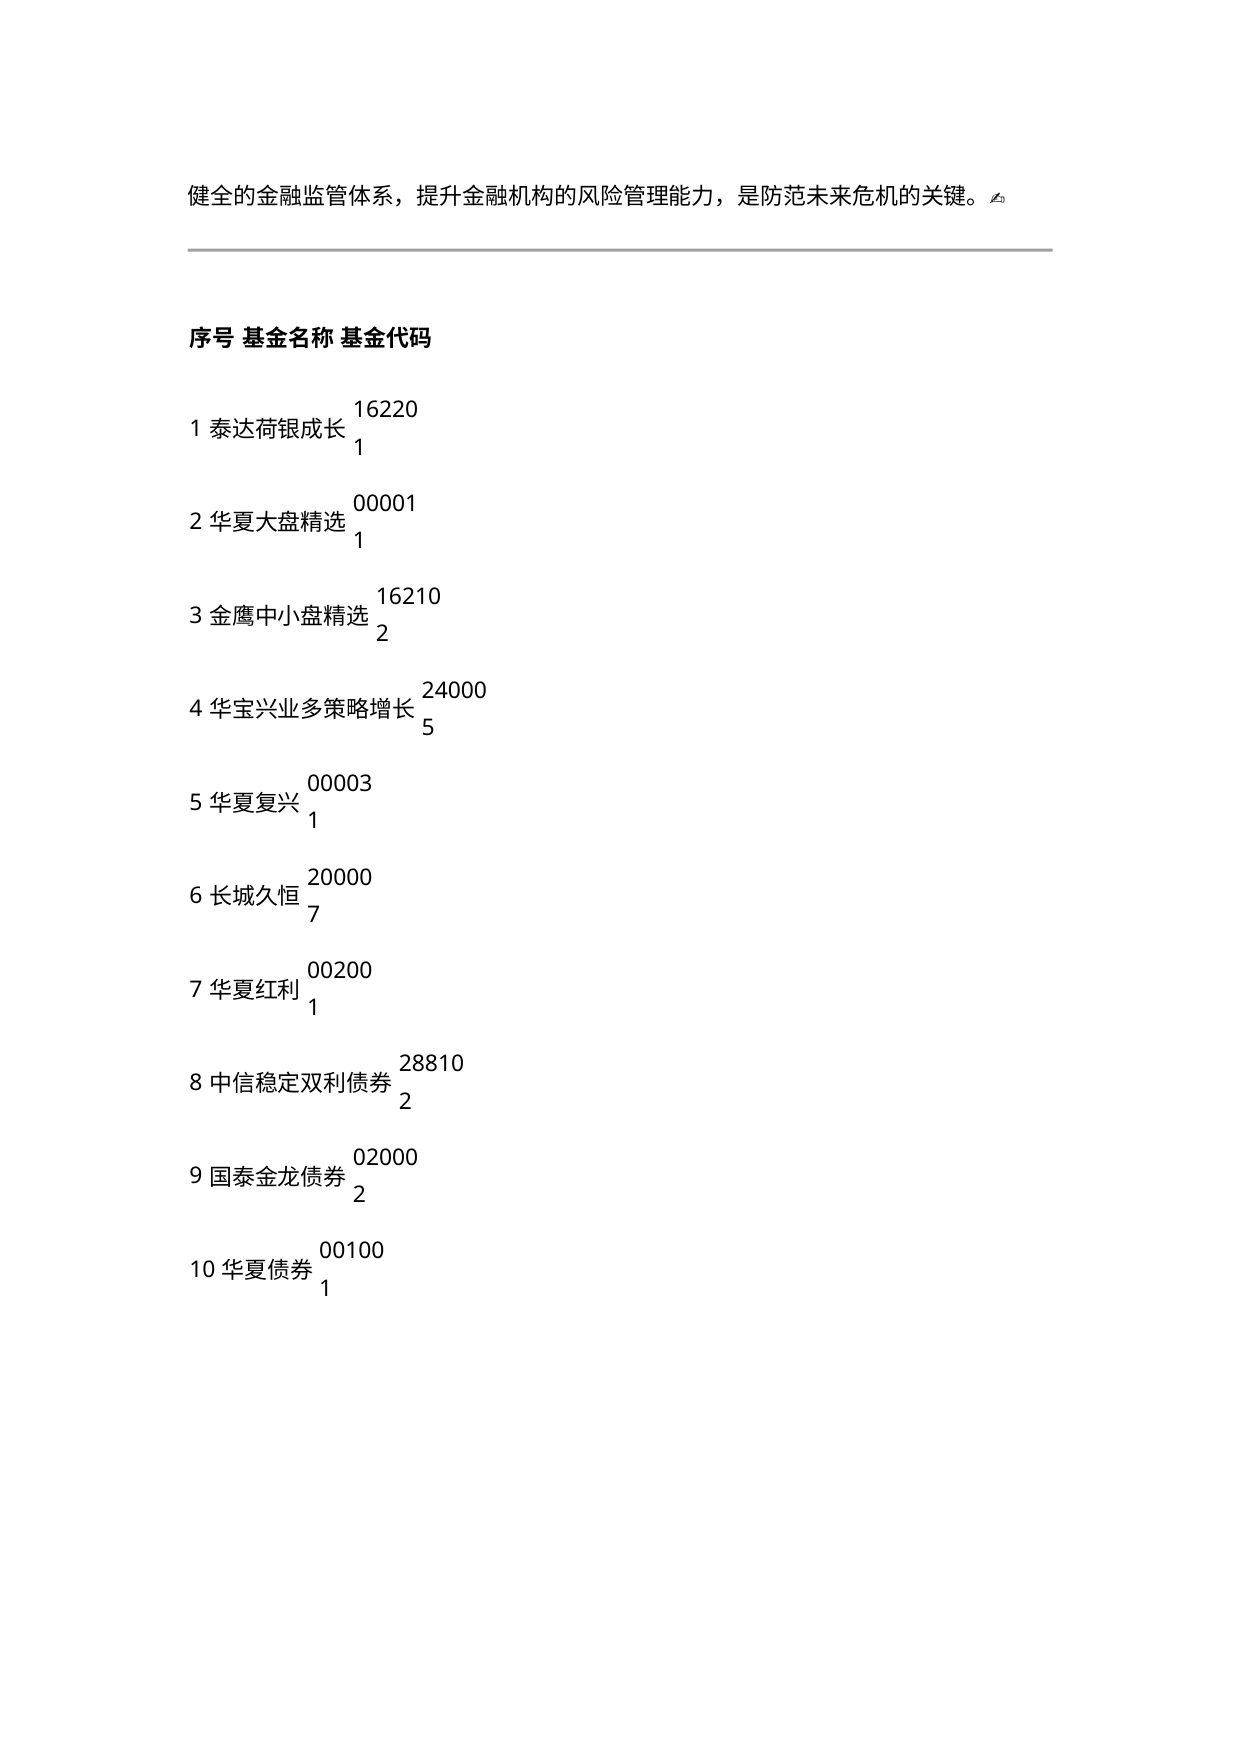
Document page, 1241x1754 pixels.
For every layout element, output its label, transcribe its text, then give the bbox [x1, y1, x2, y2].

table_header 000011 [351, 485, 432, 578]
table_header 中信稳定双利债券 [208, 1045, 397, 1138]
table_header 华夏大盘精选 [208, 485, 351, 578]
table_header 000031 [305, 765, 386, 858]
table_header 200007 [305, 858, 386, 952]
table_header 8 [188, 1045, 207, 1138]
table_header 5 [188, 765, 207, 858]
table_header 华宝兴业多策略增长 [207, 671, 420, 765]
table_header 002001 [305, 952, 386, 1045]
table_header 2 [188, 485, 207, 578]
table_header 华夏红利 [207, 952, 305, 1045]
table_header 288102 [397, 1045, 477, 1138]
table_header 长城久恒 [207, 858, 305, 952]
table_header 6 [188, 858, 207, 952]
table_header 基金代码 [339, 303, 438, 391]
table_header 7 [188, 952, 207, 1045]
table_header 4 [188, 671, 207, 765]
table_header 3 [188, 578, 207, 671]
table_header 华夏复兴 [207, 765, 305, 858]
table_header 001001 [317, 1232, 398, 1325]
table_header 020002 [351, 1139, 432, 1232]
table_header 10 [188, 1232, 219, 1325]
table_header 华夏债券 [219, 1232, 317, 1325]
table_header 金鹰中小盘精选 [208, 578, 374, 671]
table_header 基金名称 [241, 303, 339, 391]
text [187, 162, 1053, 227]
table_header 国泰金龙债券 [208, 1139, 351, 1232]
table_header 162201 [351, 391, 432, 484]
table_header 240005 [420, 671, 500, 765]
table_header 泰达荷银成长 [208, 391, 351, 484]
table_header 1 [188, 391, 207, 484]
table_header 162102 [374, 578, 454, 671]
table_header 序号 [188, 303, 241, 391]
table_header 9 [188, 1139, 207, 1232]
